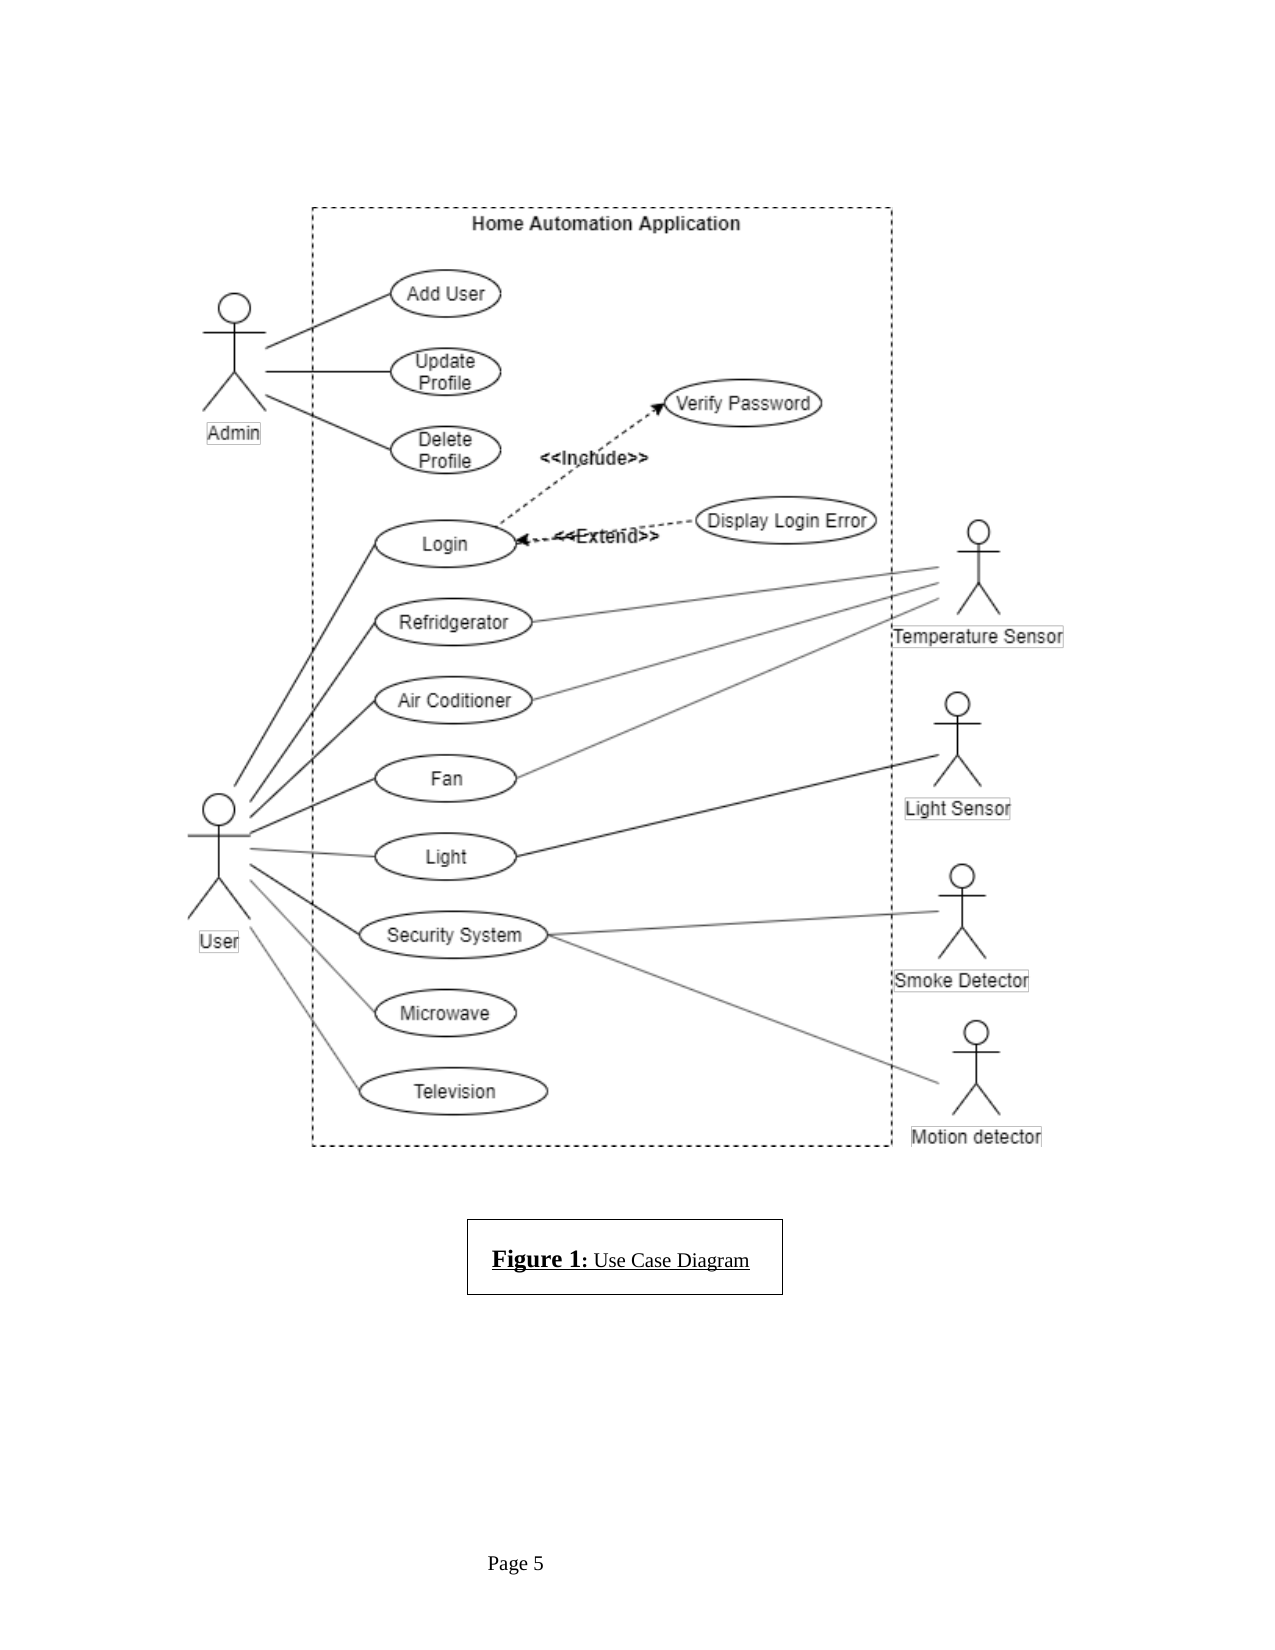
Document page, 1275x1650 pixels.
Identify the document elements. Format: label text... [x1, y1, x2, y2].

table_header Figure 1: Use Case Diagram [468, 1220, 782, 1294]
picture [187, 207, 1064, 1147]
